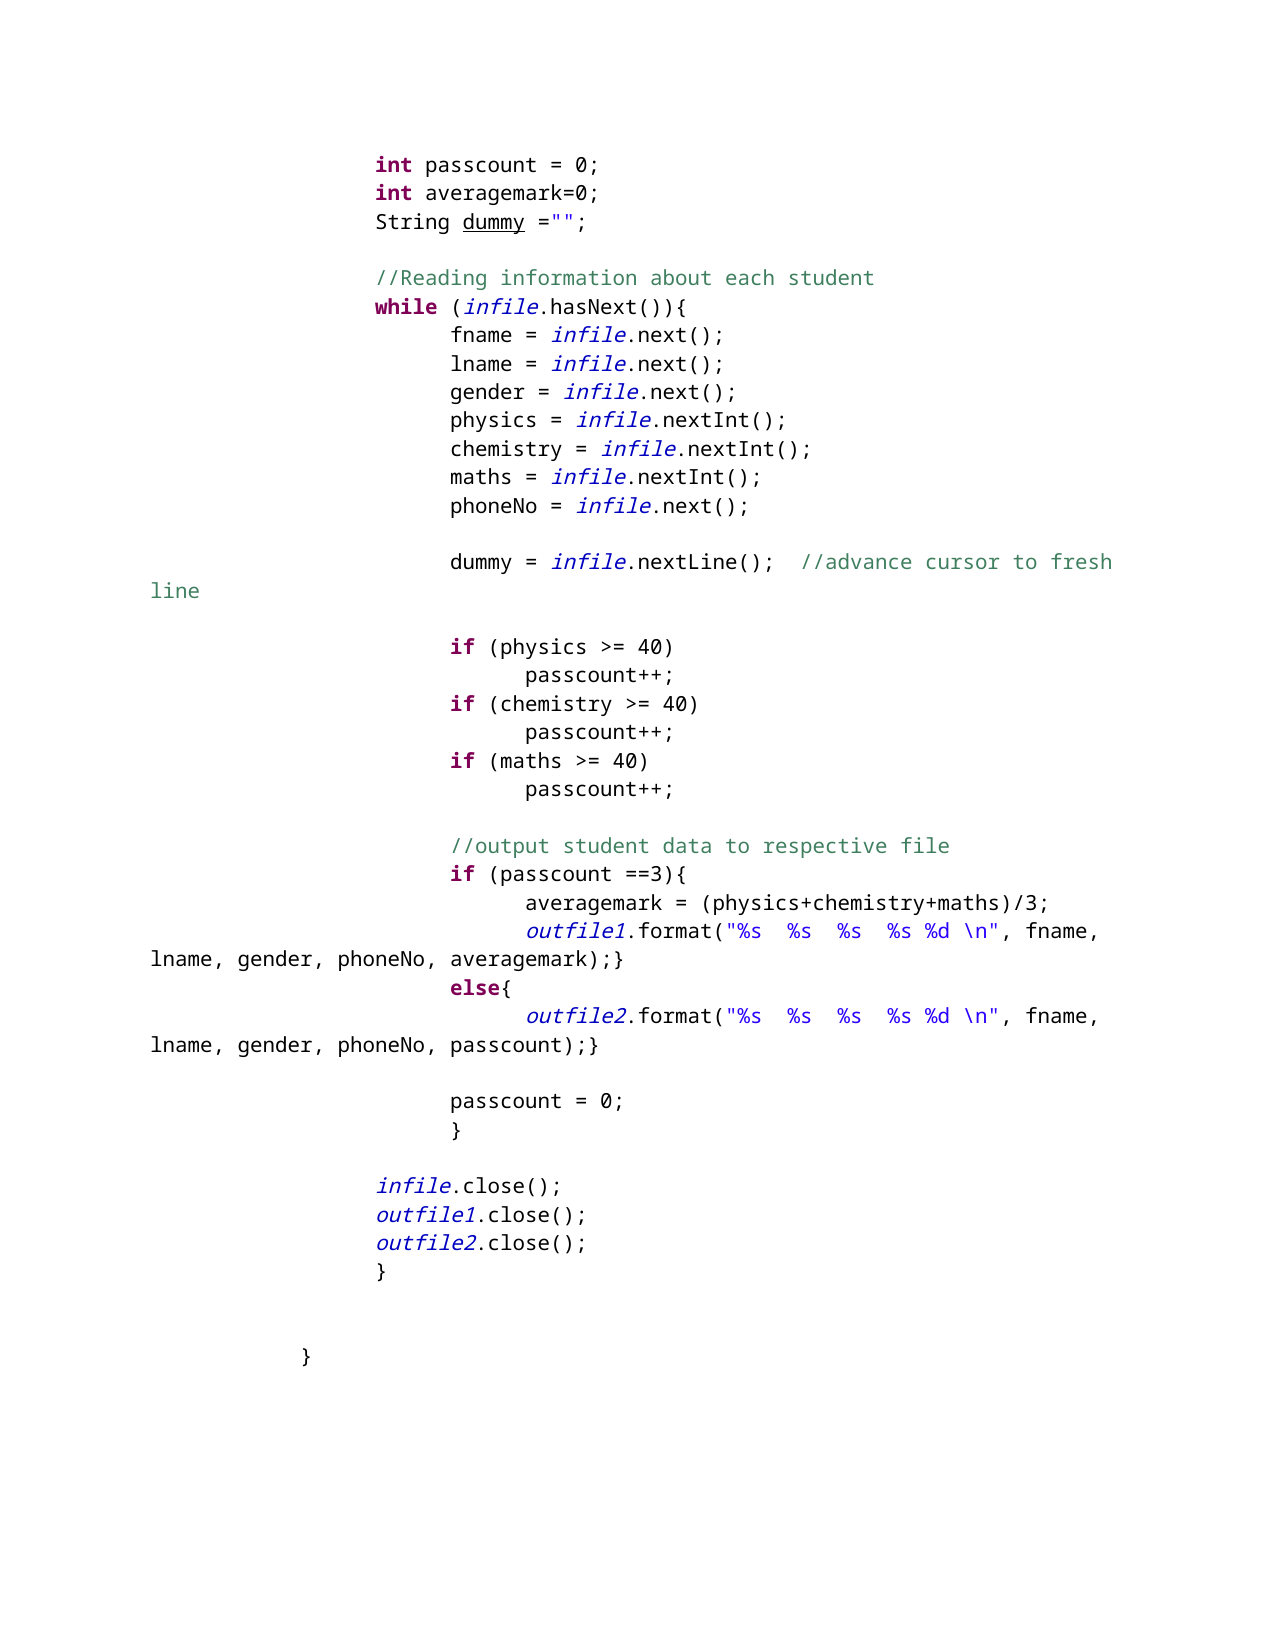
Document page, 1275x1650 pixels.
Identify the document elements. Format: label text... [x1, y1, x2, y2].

text lname = infile.next(); [150, 349, 1125, 377]
text dummy = infile.nextLine(); //advance cursor to fresh line [150, 547, 1125, 604]
text if (passcount ==3){ [150, 859, 1125, 888]
text averagemark = (physics+chemistry+maths)/3; [150, 888, 1125, 916]
text if (physics >= 40) [150, 632, 1125, 661]
text outfile2.format("%s %s %s %s %d \n", fname, lname, gender, phoneNo, passcount);} [150, 1001, 1125, 1058]
text while (infile.hasNext()){ [150, 292, 1125, 320]
text passcount++; [150, 717, 1125, 746]
text maths = infile.nextInt(); [150, 462, 1125, 491]
text else{ [150, 973, 1125, 1001]
text phoneNo = infile.next(); [150, 491, 1125, 519]
text infile.close(); [150, 1171, 1125, 1200]
text String dummy =""; [150, 207, 1125, 235]
text outfile1.format("%s %s %s %s %d \n", fname, lname, gender, phoneNo, averagemark);} [150, 916, 1125, 973]
text } [150, 1257, 1125, 1285]
text passcount++; [150, 774, 1125, 803]
text //output student data to respective file [150, 831, 1125, 859]
text } [150, 1341, 1125, 1369]
text fname = infile.next(); [150, 320, 1125, 349]
text if (chemistry >= 40) [150, 689, 1125, 717]
text physics = infile.nextInt(); [150, 406, 1125, 434]
text //Reading information about each student [150, 263, 1125, 292]
text if (maths >= 40) [150, 746, 1125, 774]
text gender = infile.next(); [150, 377, 1125, 406]
text outfile1.close(); [150, 1200, 1125, 1228]
text passcount = 0; [150, 1086, 1125, 1115]
text chemistry = infile.nextInt(); [150, 434, 1125, 462]
text int averagemark=0; [150, 178, 1125, 207]
text } [150, 1115, 1125, 1143]
text passcount++; [150, 661, 1125, 689]
text outfile2.close(); [150, 1228, 1125, 1257]
text int passcount = 0; [150, 150, 1125, 178]
